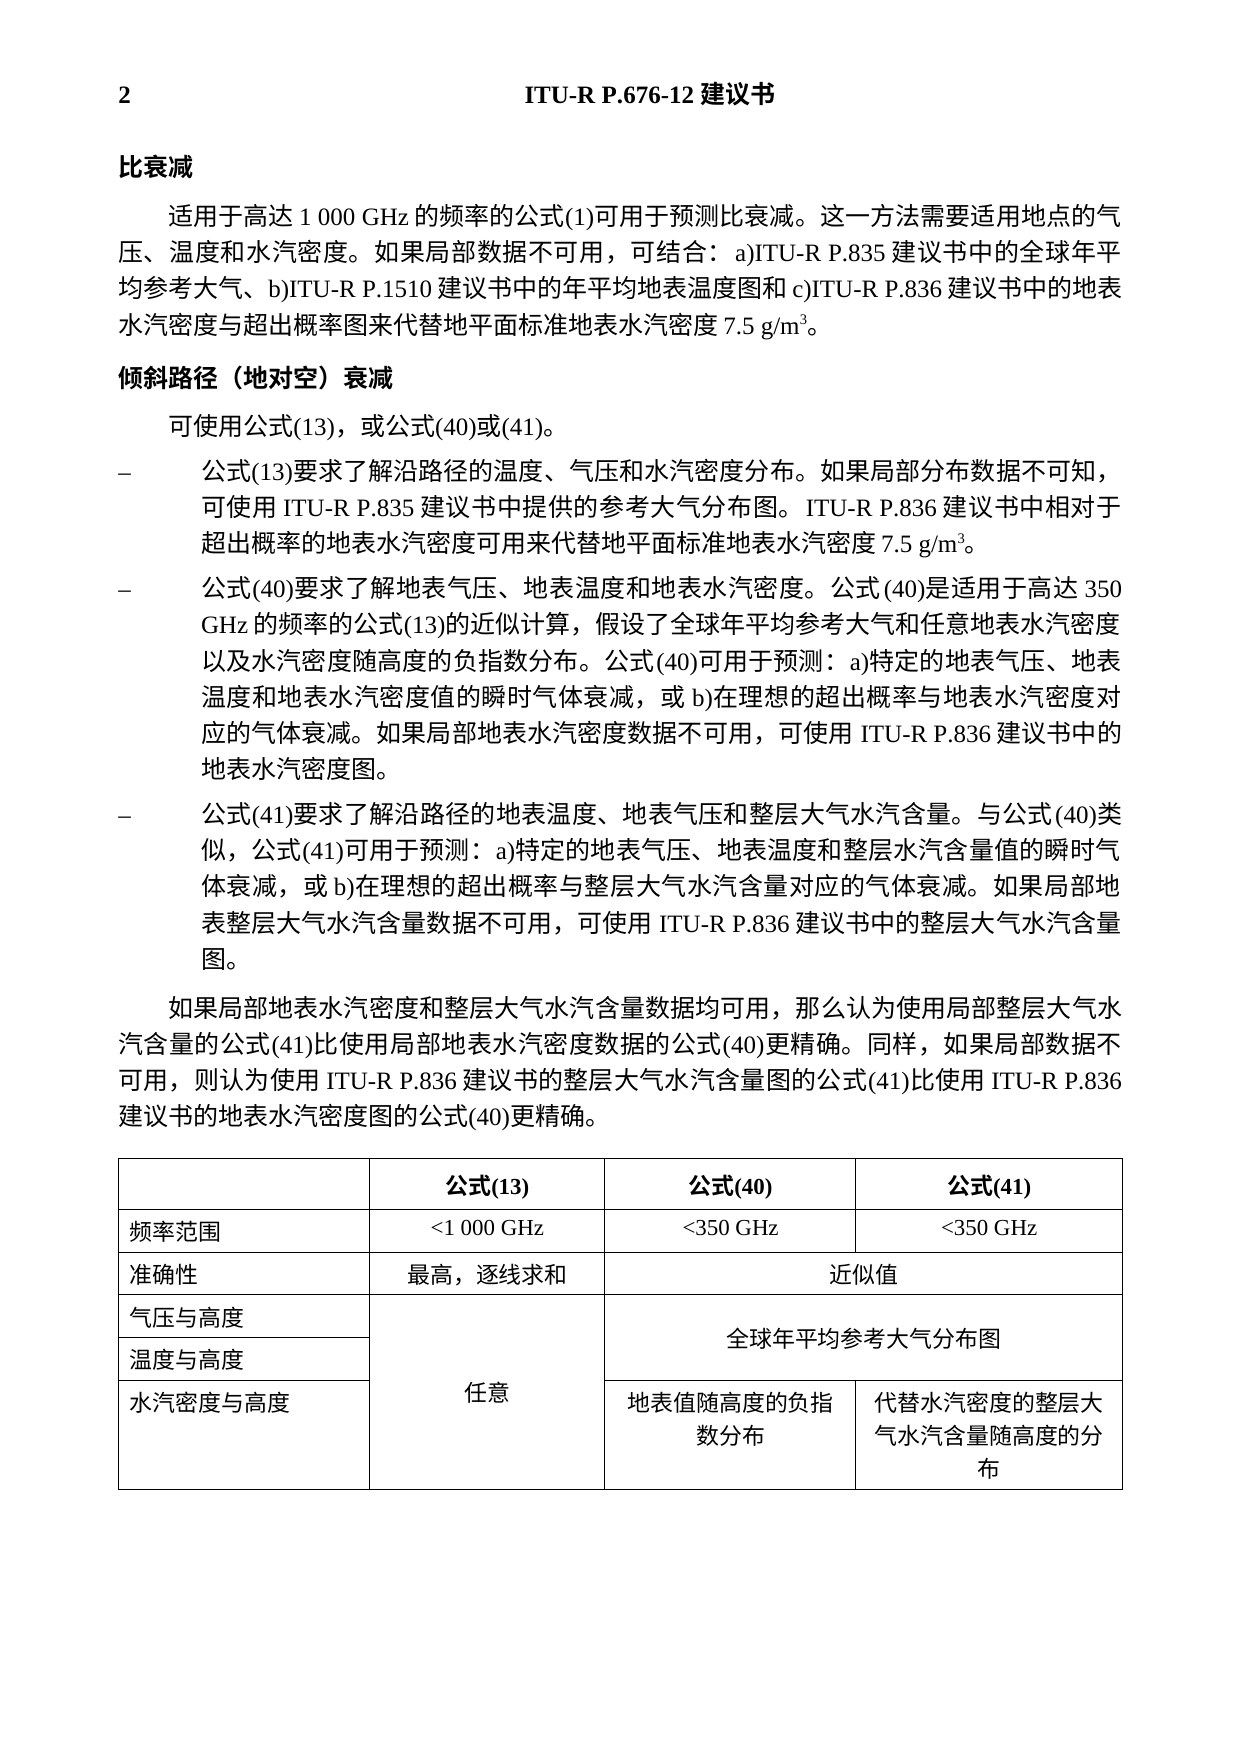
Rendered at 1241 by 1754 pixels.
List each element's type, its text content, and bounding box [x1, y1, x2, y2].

subtitle 比衰减 [118, 148, 1122, 184]
table_cell 准确性 [119, 1253, 369, 1294]
table_cell 近似值 [605, 1253, 1122, 1294]
table_header 公式(41) [856, 1159, 1122, 1209]
table_cell 频率范围 [119, 1210, 369, 1252]
table_cell 代替水汽密度的整层大气水汽含量随高度的分布 [856, 1381, 1122, 1488]
table_cell 全球年平均参考大气分布图 [605, 1295, 1122, 1379]
table_header 公式(40) [605, 1159, 855, 1209]
table_cell 地表值随高度的负指数分布 [605, 1381, 855, 1488]
table_cell 温度与高度 [119, 1338, 369, 1379]
text – 公式(41)要求了解沿路径的地表温度、地表气压和整层大气水汽含量。与公式(40)类似，公式(41)可用于预测：a)特定的地表气压、地表温度和整层水汽含量值的瞬时气体衰减，或b)在理想的超出概率与整层大气水汽含量对应的气体衰减。如果局部地表整层大气水汽含量数据不可用，可使用ITU-R P.836建议书中的整层大气水汽含量图。 [118, 794, 1122, 976]
table_cell 任意 [370, 1295, 604, 1488]
table_cell 气压与高度 [119, 1295, 369, 1337]
subtitle 倾斜路径（地对空）衰减 [118, 358, 1122, 394]
text – 公式(13)要求了解沿路径的温度、气压和水汽密度分布。如果局部分布数据不可知，可使用ITU-R P.835建议书中提供的参考大气分布图。ITU-R P.836建议书中相对于超出概率的地表水汽密度可用来代替地平面标准地表水汽密度7.5 g/m3。 [118, 451, 1122, 560]
table_cell 水汽密度与高度 [119, 1381, 369, 1488]
table_cell 最高，逐线求和 [370, 1253, 604, 1294]
table_cell <350 GHz [856, 1210, 1122, 1252]
text 适用于高达1 000 GHz的频率的公式(1)可用于预测比衰减。这一方法需要适用地点的气压、温度和水汽密度。如果局部数据不可用，可结合：a)ITU-R P.835建议书中的全球年平均参考大气、b)ITU-R P.1510建议书中的年平均地表温度图和c)ITU-R P.836建议书中的地表水汽密度与超出概率图来代替地平面标准地表水汽密度7.5 g/m3。 [118, 196, 1122, 341]
text 如果局部地表水汽密度和整层大气水汽含量数据均可用，那么认为使用局部整层大气水汽含量的公式(41)比使用局部地表水汽密度数据的公式(40)更精确。同样，如果局部数据不可用，则认为使用ITU-R P.836建议书的整层大气水汽含量图的公式(41)比使用ITU-R P.836建议书的地表水汽密度图的公式(40)更精确。 [118, 988, 1122, 1133]
table_cell <350 GHz [605, 1210, 855, 1252]
text 可使用公式(13)，或公式(40)或(41)。 [118, 407, 1122, 443]
table_header [119, 1159, 369, 1209]
table_header 公式(13) [370, 1159, 604, 1209]
table_cell <1 000 GHz [370, 1210, 604, 1252]
text – 公式(40)要求了解地表气压、地表温度和地表水汽密度。公式(40)是适用于高达350 GHz的频率的公式(13)的近似计算，假设了全球年平均参考大气和任意地表水汽密度以及水汽密度随高度的负指数分布。公式(40)可用于预测：a)特定的地表气压、地表温度和地表水汽密度值的瞬时气体衰减，或b)在理想的超出概率与地表水汽密度对应的气体衰减。如果局部地表水汽密度数据不可用，可使用ITU-R P.836建议书中的地表水汽密度图。 [118, 568, 1122, 786]
